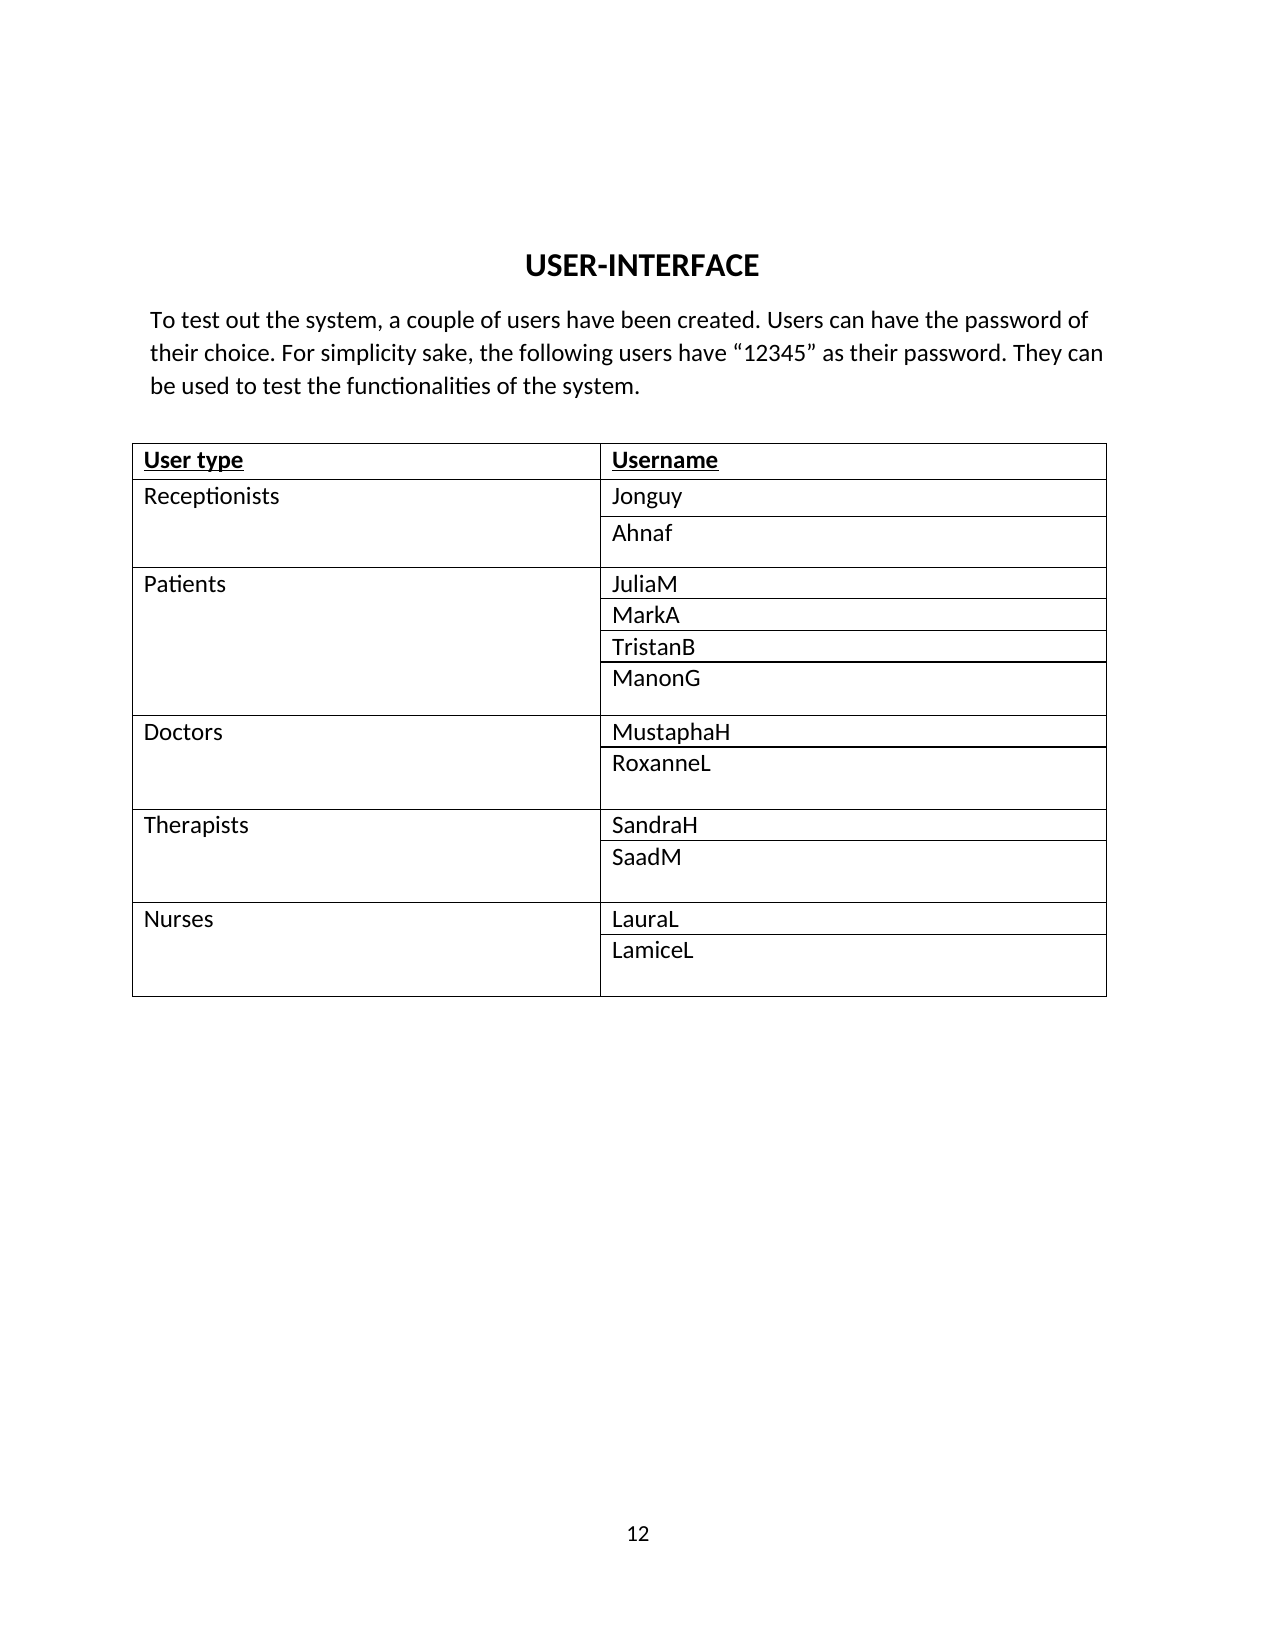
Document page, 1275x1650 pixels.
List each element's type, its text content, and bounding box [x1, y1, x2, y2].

table_cell RoxanneL [601, 748, 1106, 808]
text USER-INTERFACE [450, 244, 1125, 284]
table_cell Doctors [133, 716, 600, 808]
table_cell Therapists [133, 810, 600, 902]
table_cell Patients [133, 568, 600, 715]
table_cell Receptionists [133, 480, 600, 567]
table_cell ManonG [601, 663, 1106, 715]
table_cell Nurses [133, 903, 600, 996]
table_cell Jonguy [601, 480, 1106, 516]
table_cell JuliaM [601, 568, 1106, 598]
table_cell LauraL [601, 903, 1106, 934]
table_cell MarkA [601, 599, 1106, 630]
table_cell SaadM [601, 841, 1106, 902]
table_header Username [601, 444, 1106, 479]
table_header User type [133, 444, 600, 479]
text To test out the system, a couple of users have been created. Users can have the password of their choice. For simplicity sake, the following users have “12345” as their password. They can be used to test the functionalities of the system. [150, 304, 1125, 401]
table_cell SandraH [601, 810, 1106, 840]
table_cell MustaphaH [601, 716, 1106, 746]
table_cell LamiceL [601, 935, 1106, 996]
table_cell Ahnaf [601, 517, 1106, 567]
table_cell TristanB [601, 631, 1106, 661]
